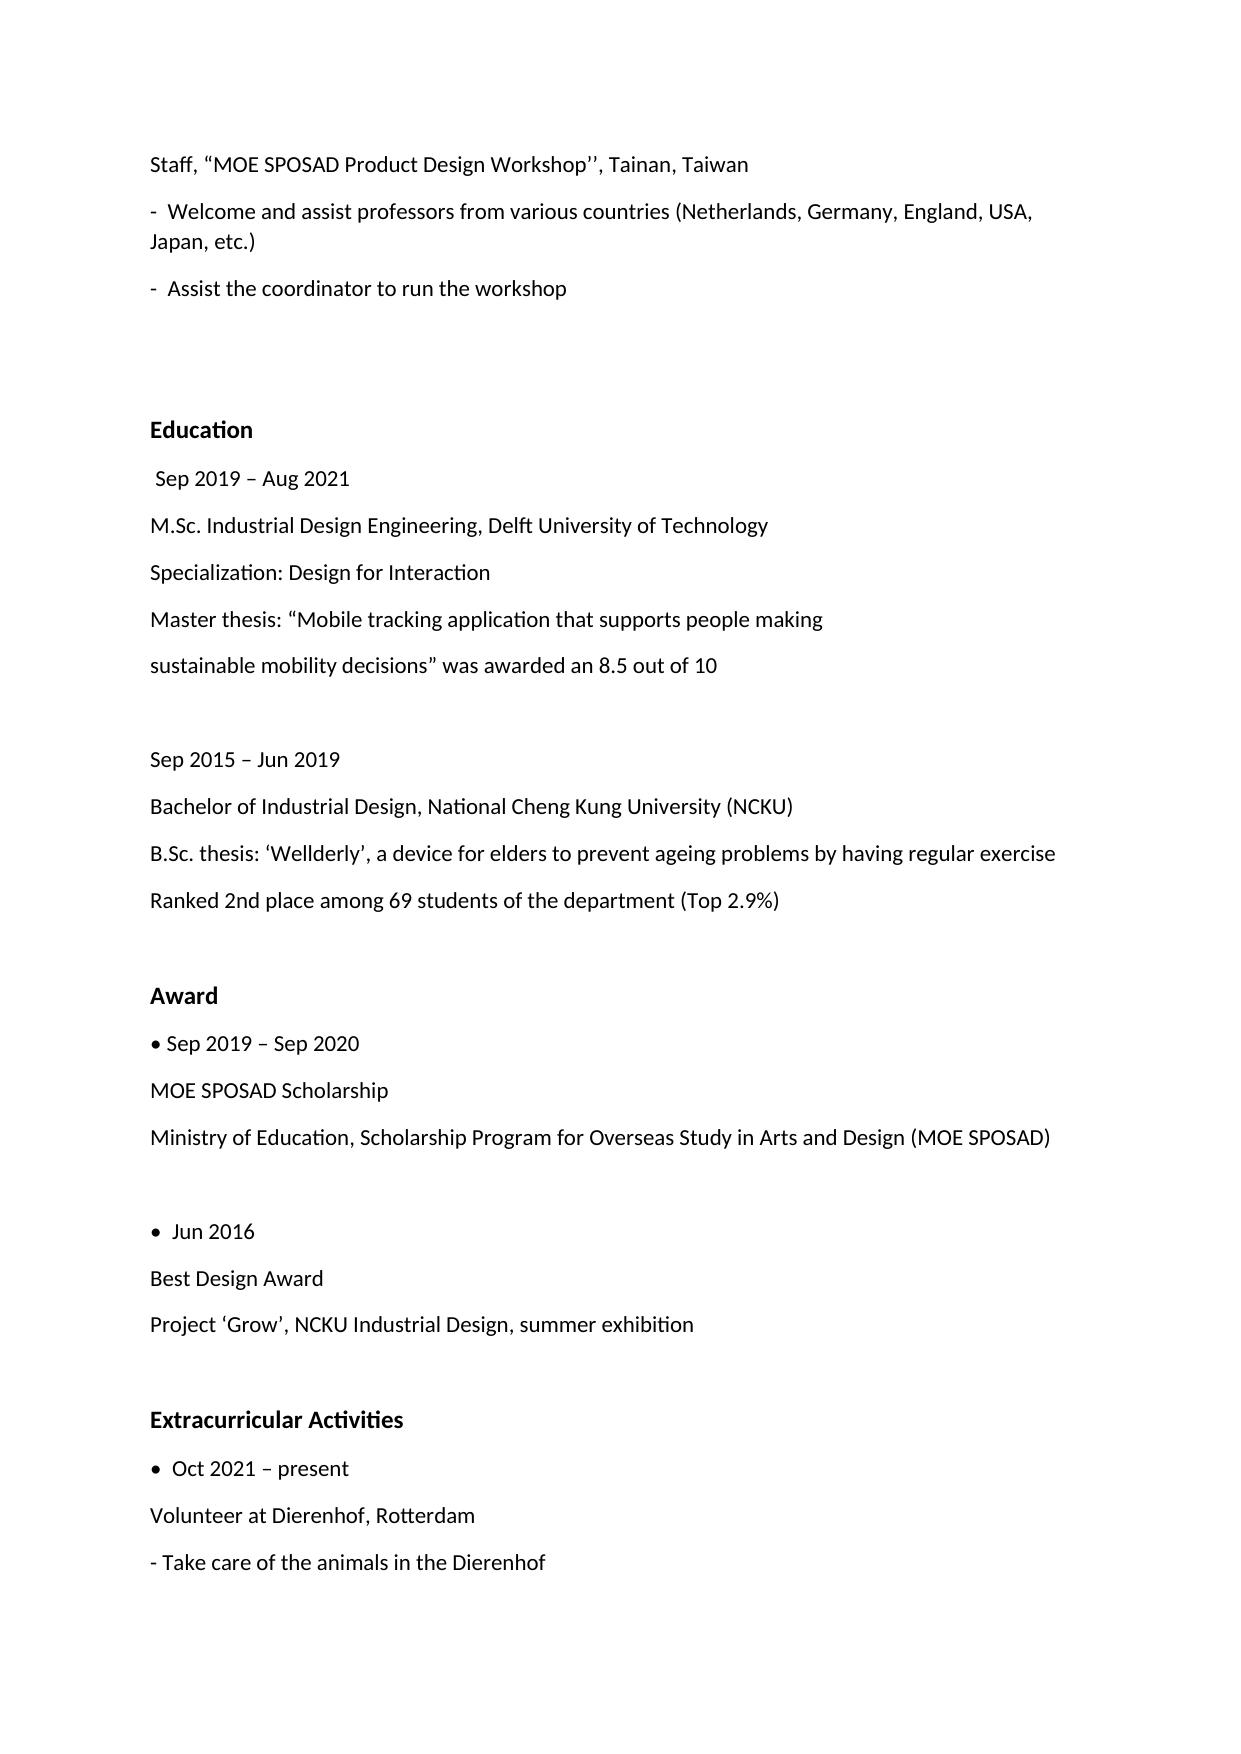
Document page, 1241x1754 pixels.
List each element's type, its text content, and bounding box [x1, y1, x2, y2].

text M.Sc. Industrial Design Engineering, Delft University of Technology [150, 511, 1090, 539]
text Project ‘Grow’, NCKU Industrial Design, summer exhibition [150, 1311, 1090, 1339]
text • Sep 2019 – Sep 2020 [150, 1029, 1090, 1057]
text Extracurricular Activities [150, 1404, 1090, 1435]
text Staff, “MOE SPOSAD Product Design Workshop’’, Tainan, Taiwan [150, 150, 1090, 178]
text Bachelor of Industrial Design, National Cheng Kung University (NCKU) [150, 792, 1090, 820]
text Ministry of Education, Scholarship Program for Overseas Study in Arts and Design (MOE SPOSAD) [150, 1123, 1090, 1151]
text sustainable mobility decisions” was awarded an 8.5 out of 10 [150, 652, 1090, 680]
text Ranked 2nd place among 69 students of the department (Top 2.9%) [150, 886, 1090, 914]
text Specialization: Design for Interaction [150, 558, 1090, 586]
text Education [150, 414, 1090, 445]
text • Jun 2016 [150, 1217, 1090, 1245]
text • Oct 2021 – present [150, 1454, 1090, 1482]
text - Assist the coordinator to run the workshop [150, 274, 1090, 302]
text - Welcome and assist professors from various countries (Netherlands, Germany, England, USA, Japan, etc.) [150, 197, 1090, 255]
text - Take care of the animals in the Dierenhof [150, 1548, 1090, 1576]
text Best Design Award [150, 1264, 1090, 1292]
text MOE SPOSAD Scholarship [150, 1076, 1090, 1104]
text Award [150, 980, 1090, 1010]
text Volunteer at Dierenhof, Rotterdam [150, 1501, 1090, 1529]
text Master thesis: “Mobile tracking application that supports people making [150, 605, 1090, 633]
text Sep 2015 – Jun 2019 [150, 745, 1090, 773]
text Sep 2019 – Aug 2021 [150, 464, 1090, 492]
text B.Sc. thesis: ‘Wellderly’, a device for elders to prevent ageing problems by having regular exercise [150, 839, 1090, 867]
